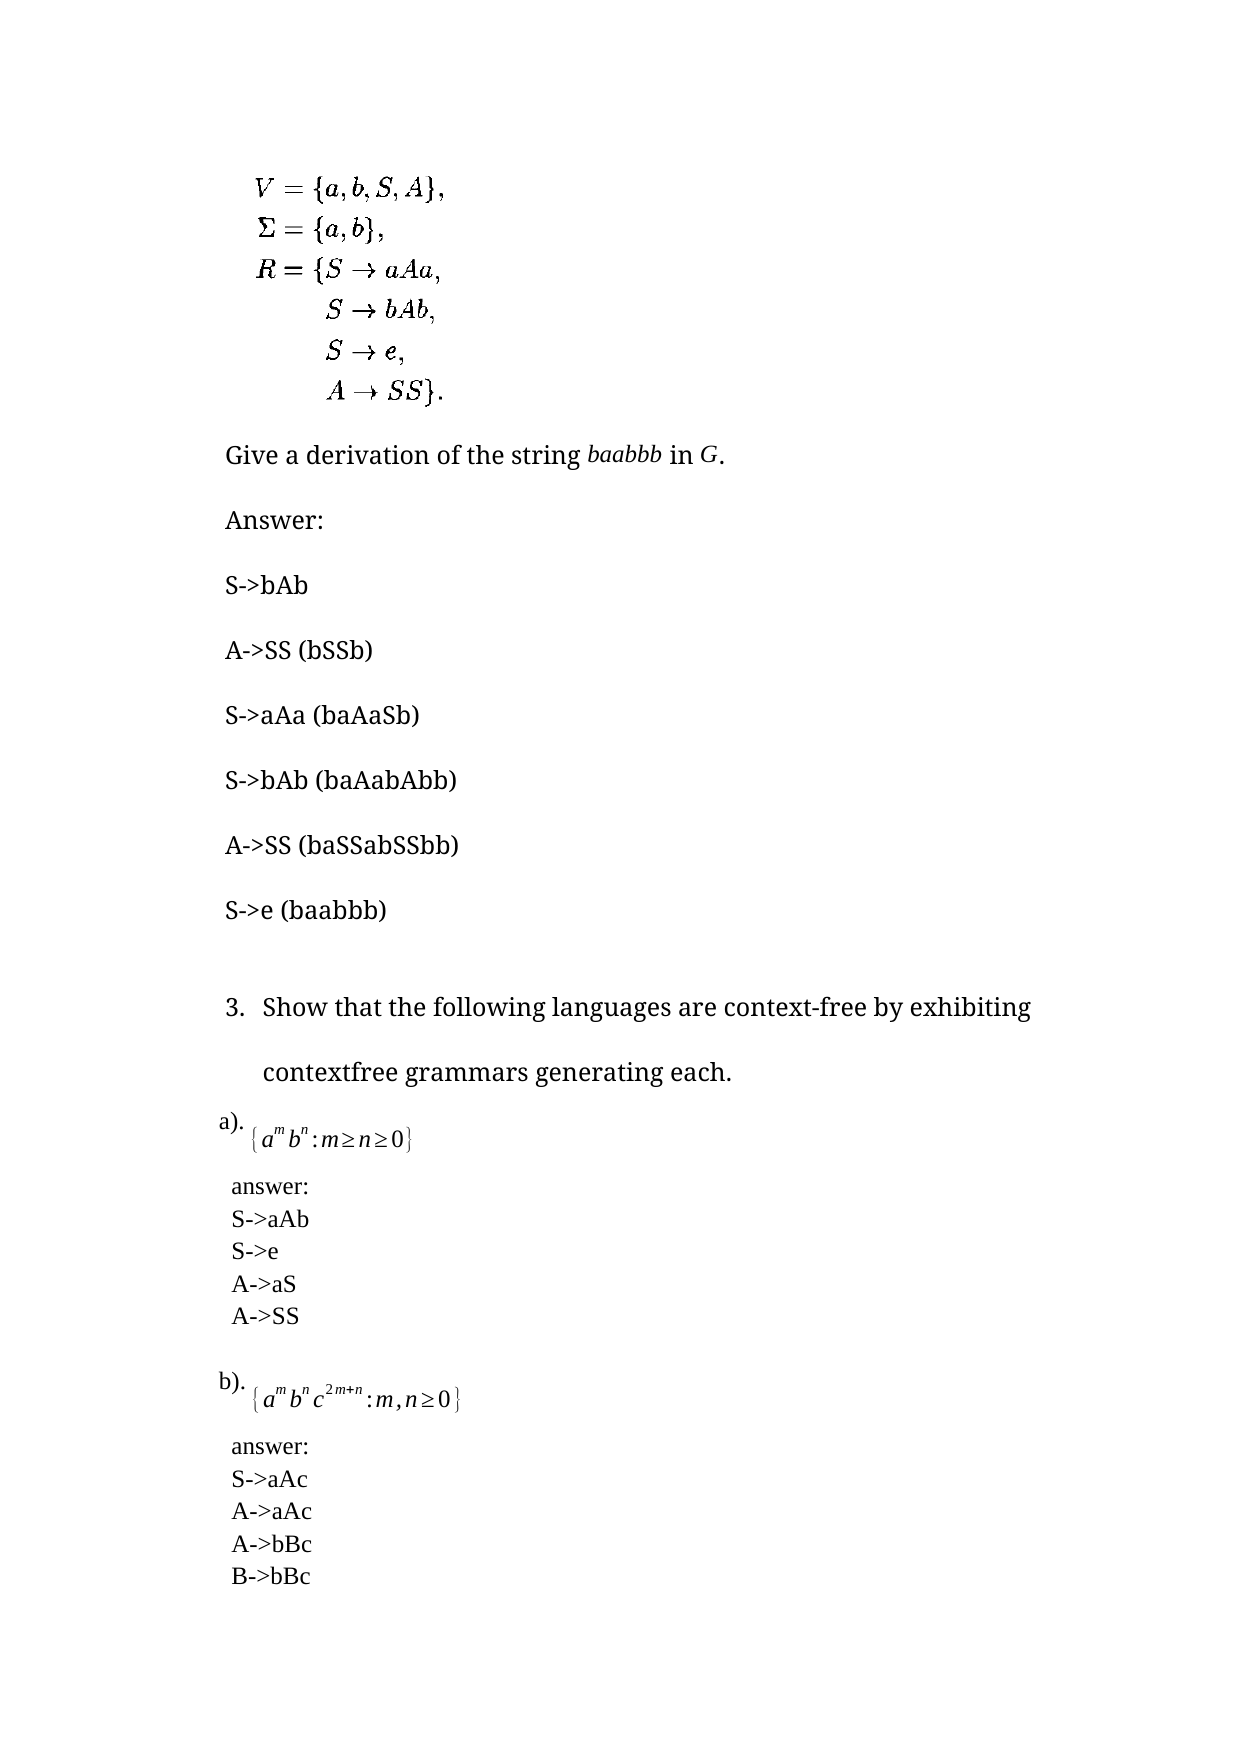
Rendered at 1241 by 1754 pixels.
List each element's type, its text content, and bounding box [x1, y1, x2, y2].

text S->aAb [187, 1202, 1053, 1234]
text A->SS [187, 1299, 1053, 1332]
text a). [187, 1104, 1053, 1169]
text A->bBc [187, 1527, 1053, 1559]
text A->SS (bSSb) [225, 617, 1053, 682]
text S->bAb (baAabAbb) [225, 747, 1053, 812]
text A->aS [187, 1267, 1053, 1299]
text S->bAb [225, 552, 1053, 617]
text Answer: [225, 487, 1053, 552]
text A->aAc [187, 1494, 1053, 1527]
list Show that the following languages are context-free by exhibiting contextfree grammars generating each. [225, 974, 1053, 1104]
text answer: [187, 1169, 1053, 1202]
text B->bBc [187, 1559, 1053, 1592]
picture [225, 162, 453, 408]
text A->SS (baSSabSSbb) [225, 812, 1053, 877]
text answer: [187, 1429, 1053, 1462]
text S->aAc [187, 1462, 1053, 1494]
text Give a derivation of the string in . [225, 422, 1053, 487]
text S->e (baabbb) [225, 877, 1053, 942]
text S->e [187, 1234, 1053, 1267]
text S->aAa (baAaSb) [225, 682, 1053, 747]
text b). [187, 1364, 1053, 1429]
